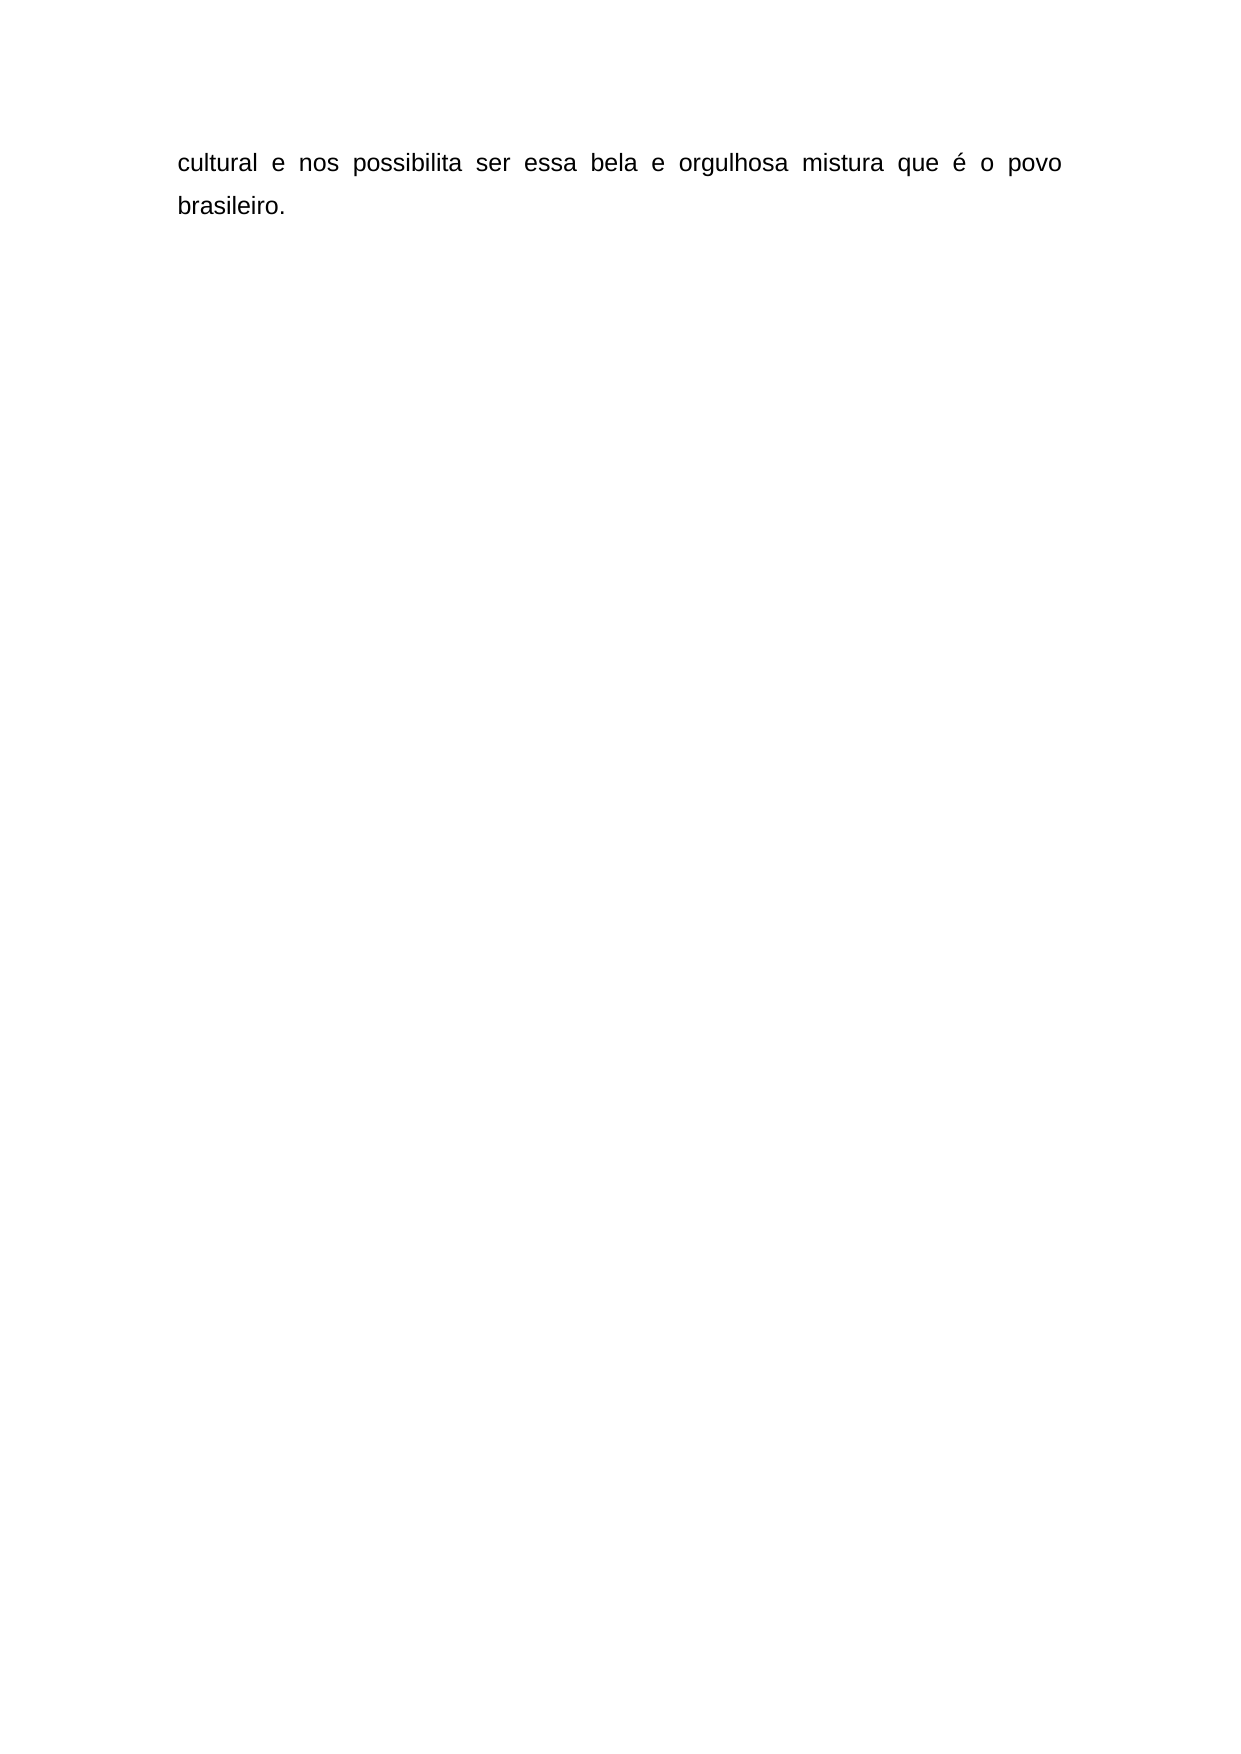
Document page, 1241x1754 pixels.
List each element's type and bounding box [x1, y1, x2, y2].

text [177, 148, 1063, 219]
